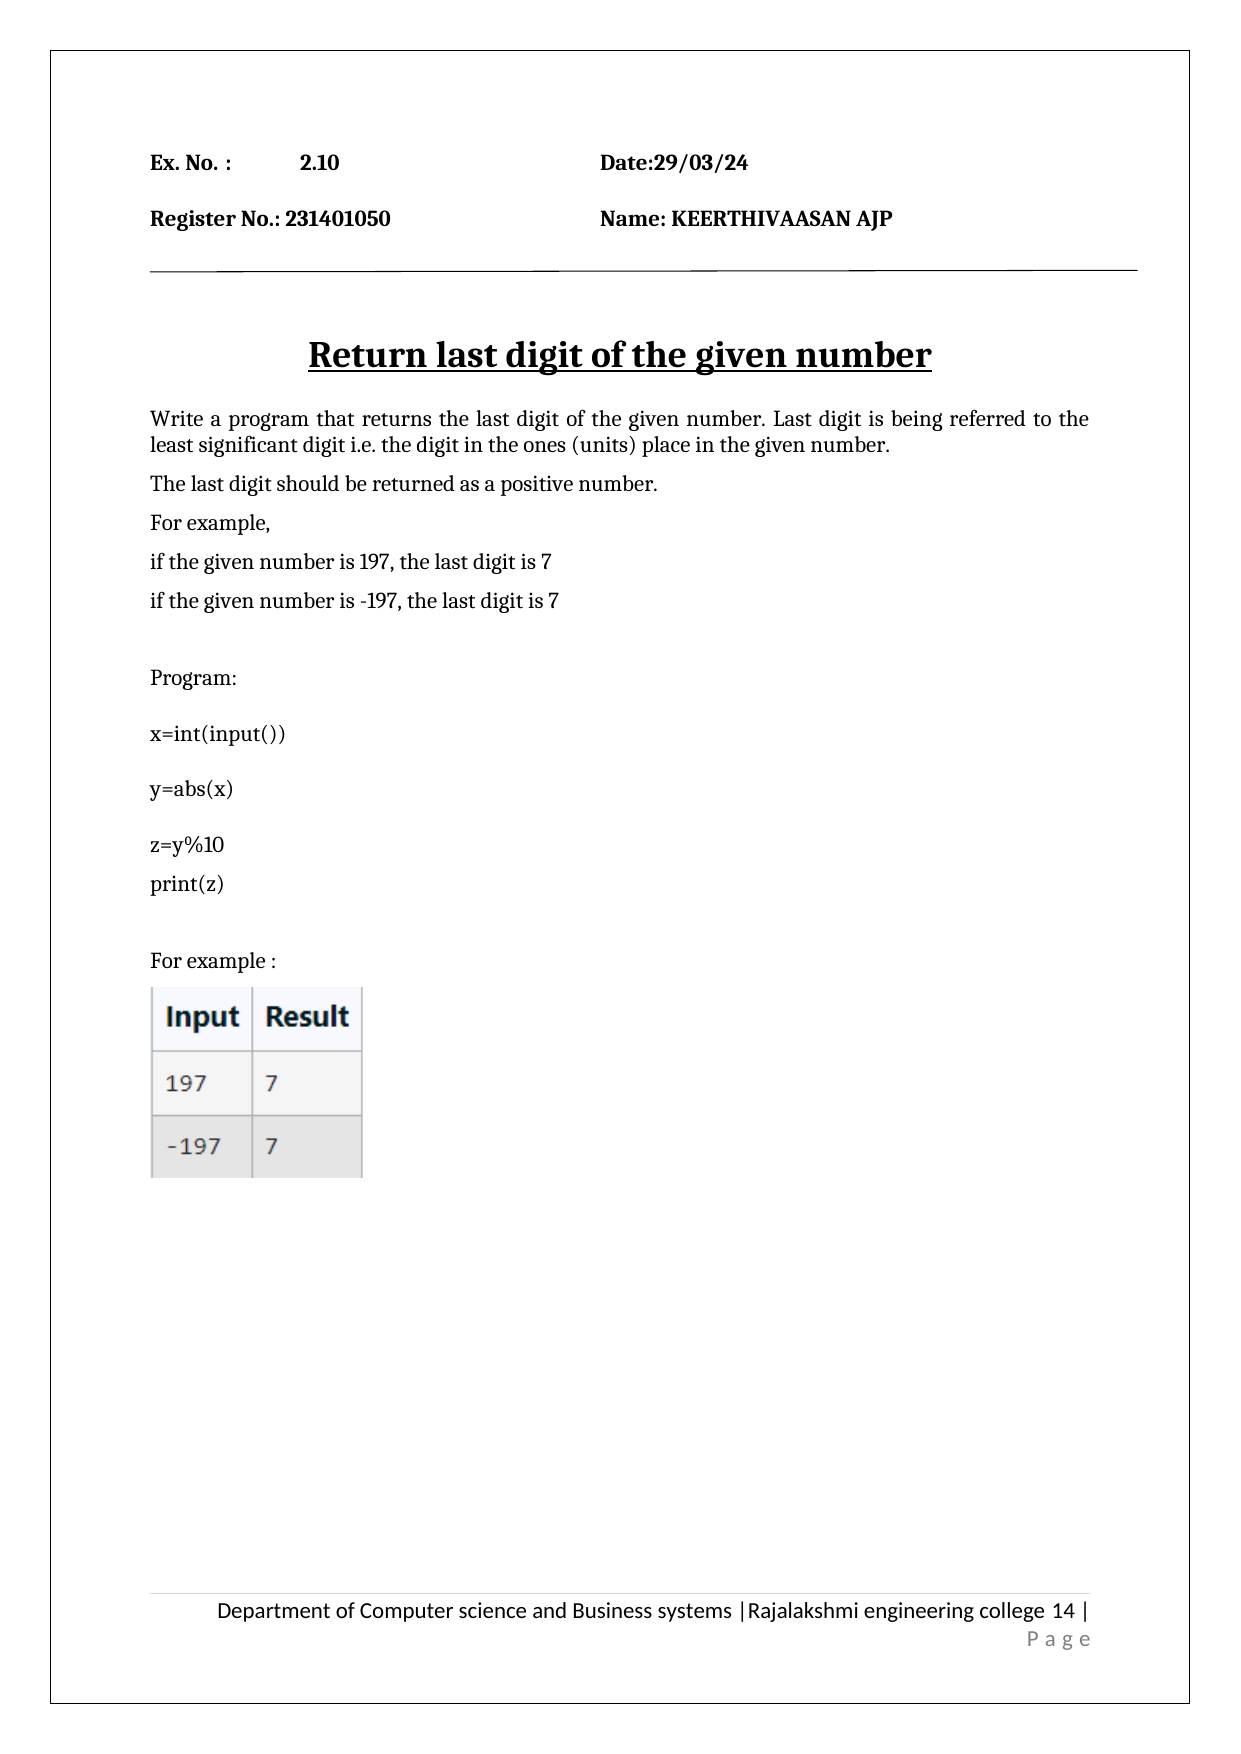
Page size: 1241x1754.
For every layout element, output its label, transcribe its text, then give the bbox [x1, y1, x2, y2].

picture [150, 987, 363, 1178]
text if the given number is -197, the last digit is 7 [150, 587, 1090, 614]
text Program: [150, 665, 1090, 691]
text Return last digit of the given number [150, 333, 1090, 376]
text print(z) [150, 871, 1090, 897]
text z=y%10 [150, 832, 1090, 858]
text Ex. No. : 2.10 Date:29/03/24 [150, 150, 1090, 176]
text y=abs(x) [150, 776, 1090, 802]
text Register No.: 231401050 Name: KEERTHIVAASAN AJP [150, 206, 1090, 232]
text x=int(input()) [150, 721, 1090, 747]
text The last digit should be returned as a positive number. [150, 471, 1090, 497]
text Write a program that returns the last digit of the given number. Last digit is being referred to the least significant digit i.e. the digit in the ones (units) place in the given number. [150, 406, 1090, 458]
text For example : [150, 948, 1090, 974]
text For example, [150, 510, 1090, 536]
text if the given number is 197, the last digit is 7 [150, 548, 1090, 575]
